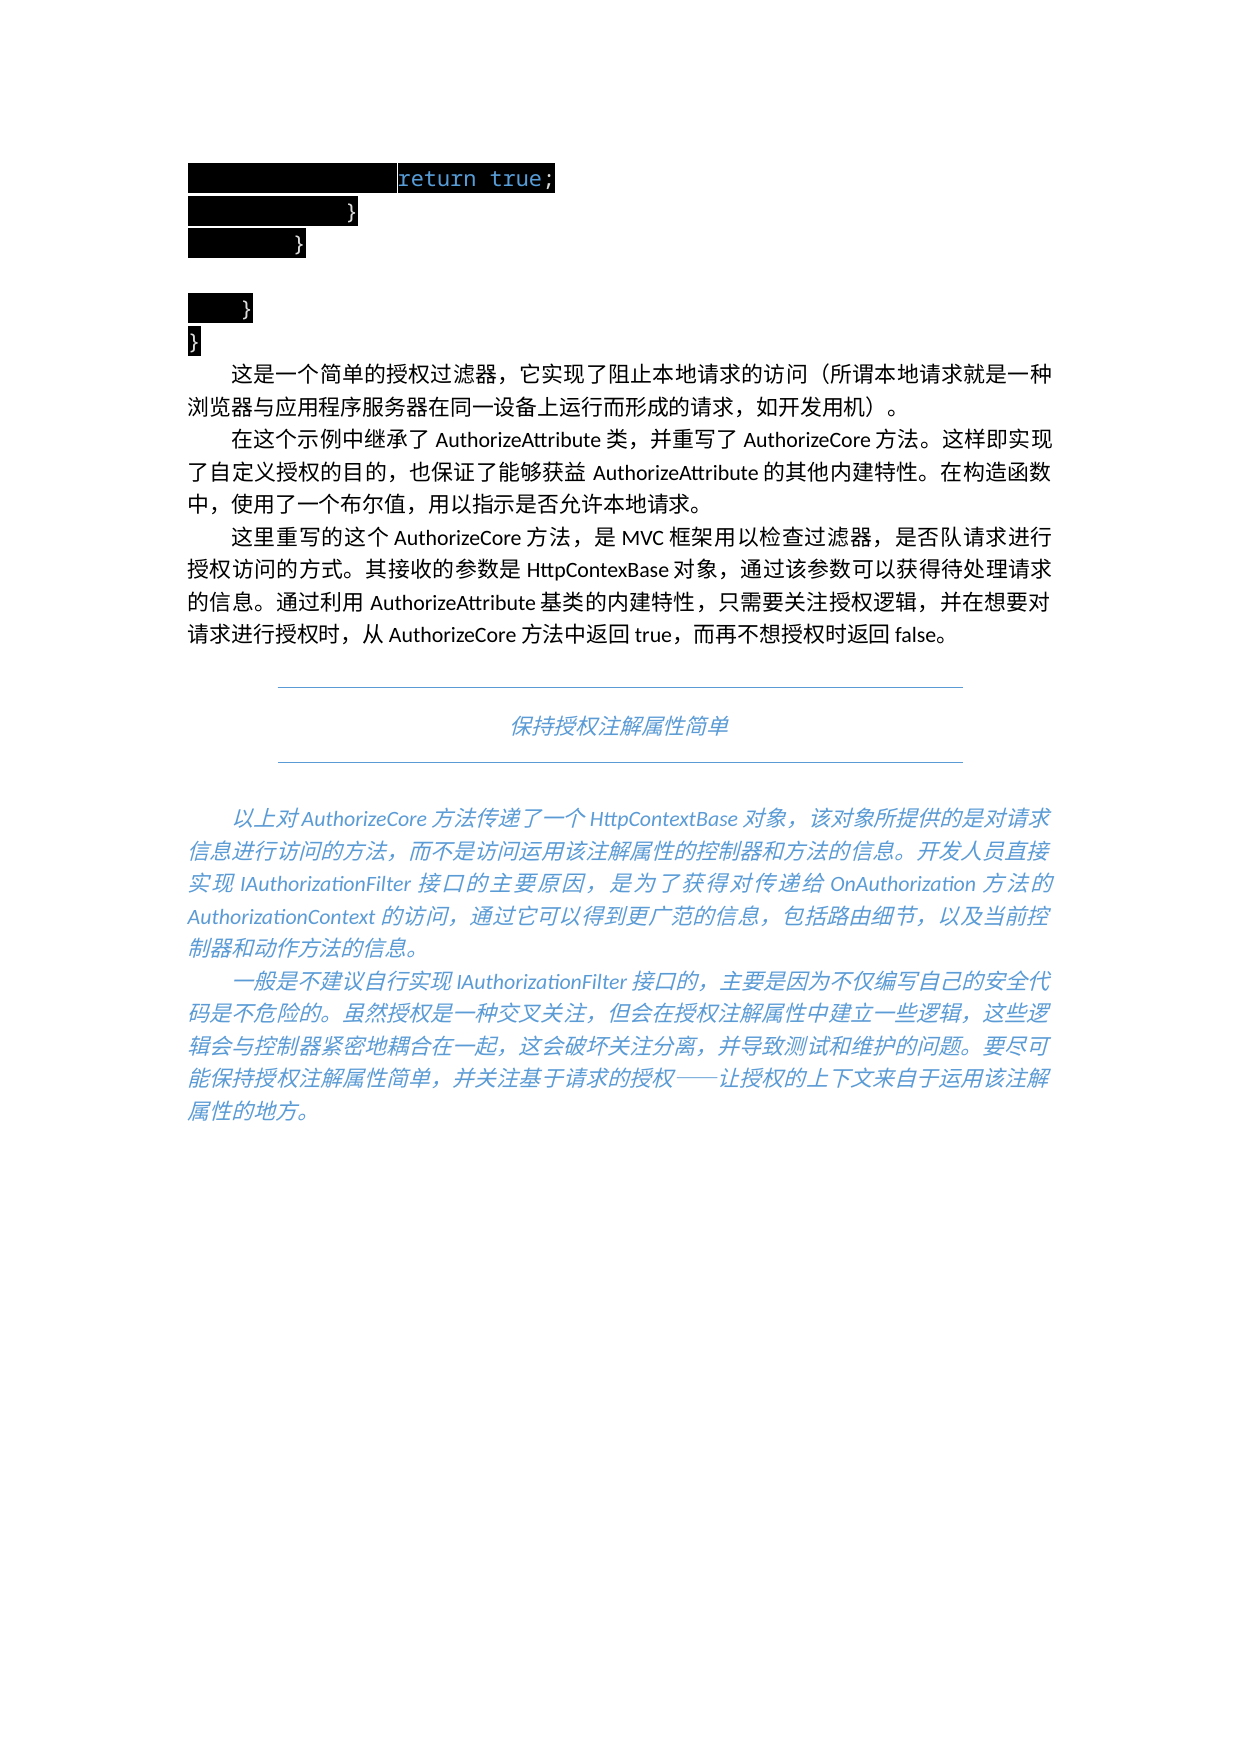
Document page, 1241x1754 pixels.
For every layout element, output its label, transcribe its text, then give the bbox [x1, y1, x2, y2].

text 这里重写的这个AuthorizeCore方法，是MVC框架用以检查过滤器，是否队请求进行授权访问的方式。其接收的参数是HttpContexBase对象，通过该参数可以获得待处理请求的信息。通过利用AuthorizeAttribute基类的内建特性，只需要关注授权逻辑，并在想要对请求进行授权时，从AuthorizeCore方法中返回true，而再不想授权时返回false。 [187, 519, 1053, 649]
text 保持授权注解属性简单 [277, 688, 963, 763]
text 这是一个简单的授权过滤器，它实现了阻止本地请求的访问（所谓本地请求就是一种浏览器与应用程序服务器在同一设备上运行而形成的请求，如开发用机）。 [187, 357, 1053, 422]
text } [187, 292, 1053, 324]
text 一般是不建议自行实现IAuthorizationFilter接口的，主要是因为不仅编写自己的安全代码是不危险的。虽然授权是一种交叉关注，但会在授权注解属性中建立一些逻辑，这些逻辑会与控制器紧密地耦合在一起，这会破坏关注分离，并导致测试和维护的问题。要尽可能保持授权注解属性简单，并关注基于请求的授权——让授权的上下文来自于运用该注解属性的地方。 [187, 963, 1053, 1126]
text 在这个示例中继承了AuthorizeAttribute类，并重写了AuthorizeCore方法。这样即实现了自定义授权的目的，也保证了能够获益AuthorizeAttribute的其他内建特性。在构造函数中，使用了一个布尔值，用以指示是否允许本地请求。 [187, 422, 1053, 519]
text } [187, 324, 1053, 357]
text } [187, 227, 1053, 259]
text 以上对AuthorizeCore方法传递了一个HttpContextBase对象，该对象所提供的是对请求信息进行访问的方法，而不是访问运用该注解属性的控制器和方法的信息。开发人员直接实现IAuthorizationFilter接口的主要原因，是为了获得对传递给OnAuthorization方法的AuthorizationContext的访问，通过它可以得到更广范的信息，包括路由细节，以及当前控制器和动作方法的信息。 [187, 801, 1053, 963]
text return true; [187, 162, 1053, 194]
text } [187, 194, 1053, 227]
